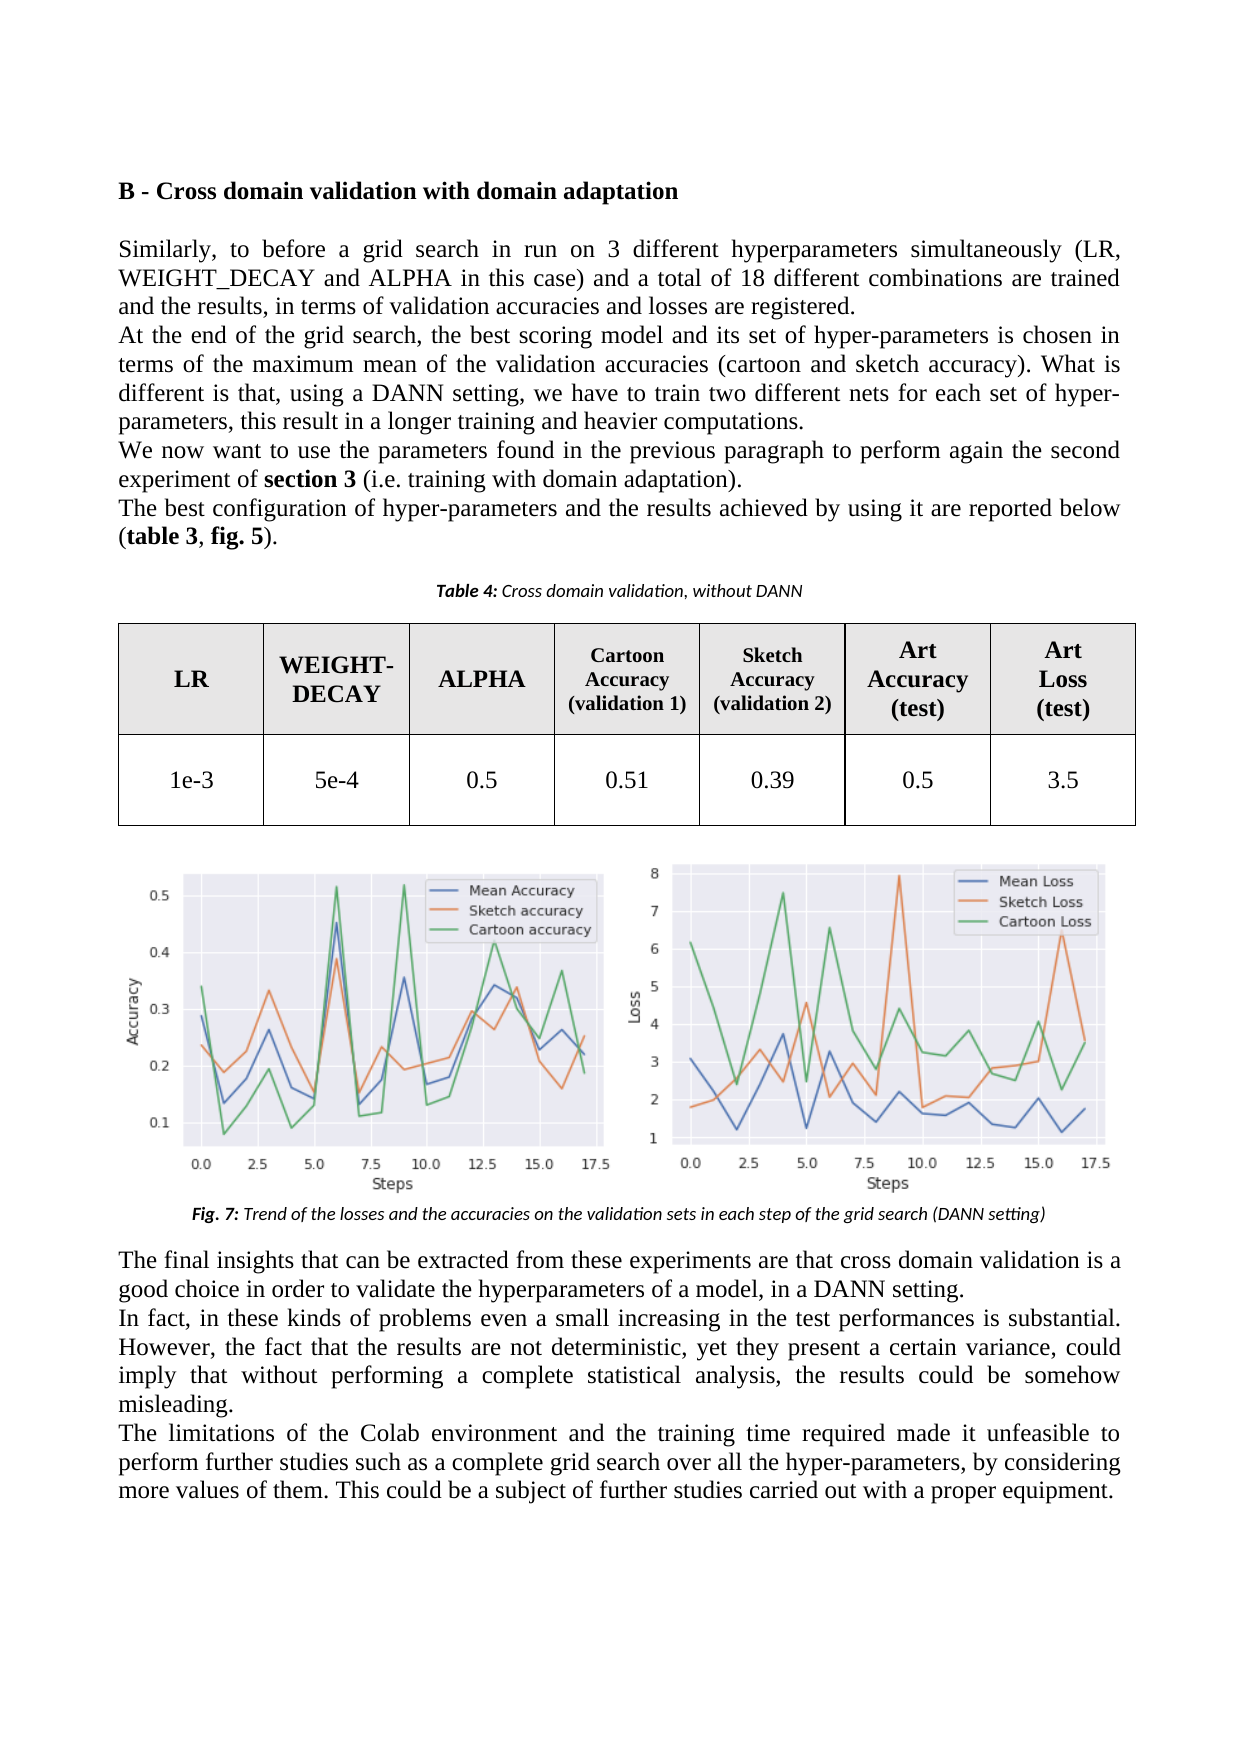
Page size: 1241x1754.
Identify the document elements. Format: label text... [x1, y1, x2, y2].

text The final insights that can be extracted from these experiments are that cross domain validation is a good choice in order to validate the hyperparameters of a model, in a DANN setting. [118, 1246, 1122, 1303]
table_cell 5e-4 [264, 735, 409, 825]
text Table 4: Cross domain validation, without DANN [118, 579, 1122, 602]
table_cell 0.39 [700, 735, 844, 825]
table_cell 0.51 [555, 735, 699, 825]
table_header ALPHA [410, 624, 554, 734]
table_header LR [119, 624, 263, 734]
text At the end of the grid search, the best scoring model and its set of hyper-parameters is chosen in terms of the maximum mean of the validation accuracies (cartoon and sketch accuracy). What is different is that, using a DANN setting, we have to train two different nets for each set of hyper-parameters, this result in a longer training and heavier computations. [118, 320, 1122, 435]
table_cell 3.5 [991, 735, 1135, 825]
table_cell 0.5 [410, 735, 554, 825]
table_header Art Accuracy (test) [846, 624, 990, 734]
text The limitations of the Colab environment and the training time required made it unfeasible to perform further studies such as a complete grid search over all the hyper-parameters, by considering more values of them. This could be a subject of further studies carried out with a proper equipment. [118, 1418, 1122, 1504]
text Fig. 7: Trend of the losses and the accuracies on the validation sets in each step of the grid search (DANN setting) [118, 1202, 1122, 1225]
text Similarly, to before a grid search in run on 3 different hyperparameters simultaneously (LR, WEIGHT_DECAY and ALPHA in this case) and a total of 18 different combinations are trained and the results, in terms of validation accuracies and losses are registered. [118, 234, 1122, 320]
text The best configuration of hyper-parameters and the results achieved by using it are reported below (table 3, fig. 5). [118, 493, 1122, 550]
table_cell 1e-3 [119, 735, 263, 825]
table_header WEIGHT-DECAY [264, 624, 409, 734]
text We now want to use the parameters found in the previous paragraph to perform again the second experiment of section 3 (i.e. training with domain adaptation). [118, 435, 1122, 493]
picture [118, 854, 1121, 1202]
text In fact, in these kinds of problems even a small increasing in the test performances is substantial. However, the fact that the results are not deterministic, yet they present a certain variance, could imply that without performing a complete statistical analysis, the results could be somehow misleading. [118, 1303, 1122, 1418]
table_header Art Loss (test) [991, 624, 1135, 734]
table_header Cartoon Accuracy (validation 1) [555, 624, 699, 734]
table_header Sketch Accuracy (validation 2) [700, 624, 844, 734]
text B - Cross domain validation with domain adaptation [118, 176, 1122, 205]
table_cell 0.5 [846, 735, 990, 825]
